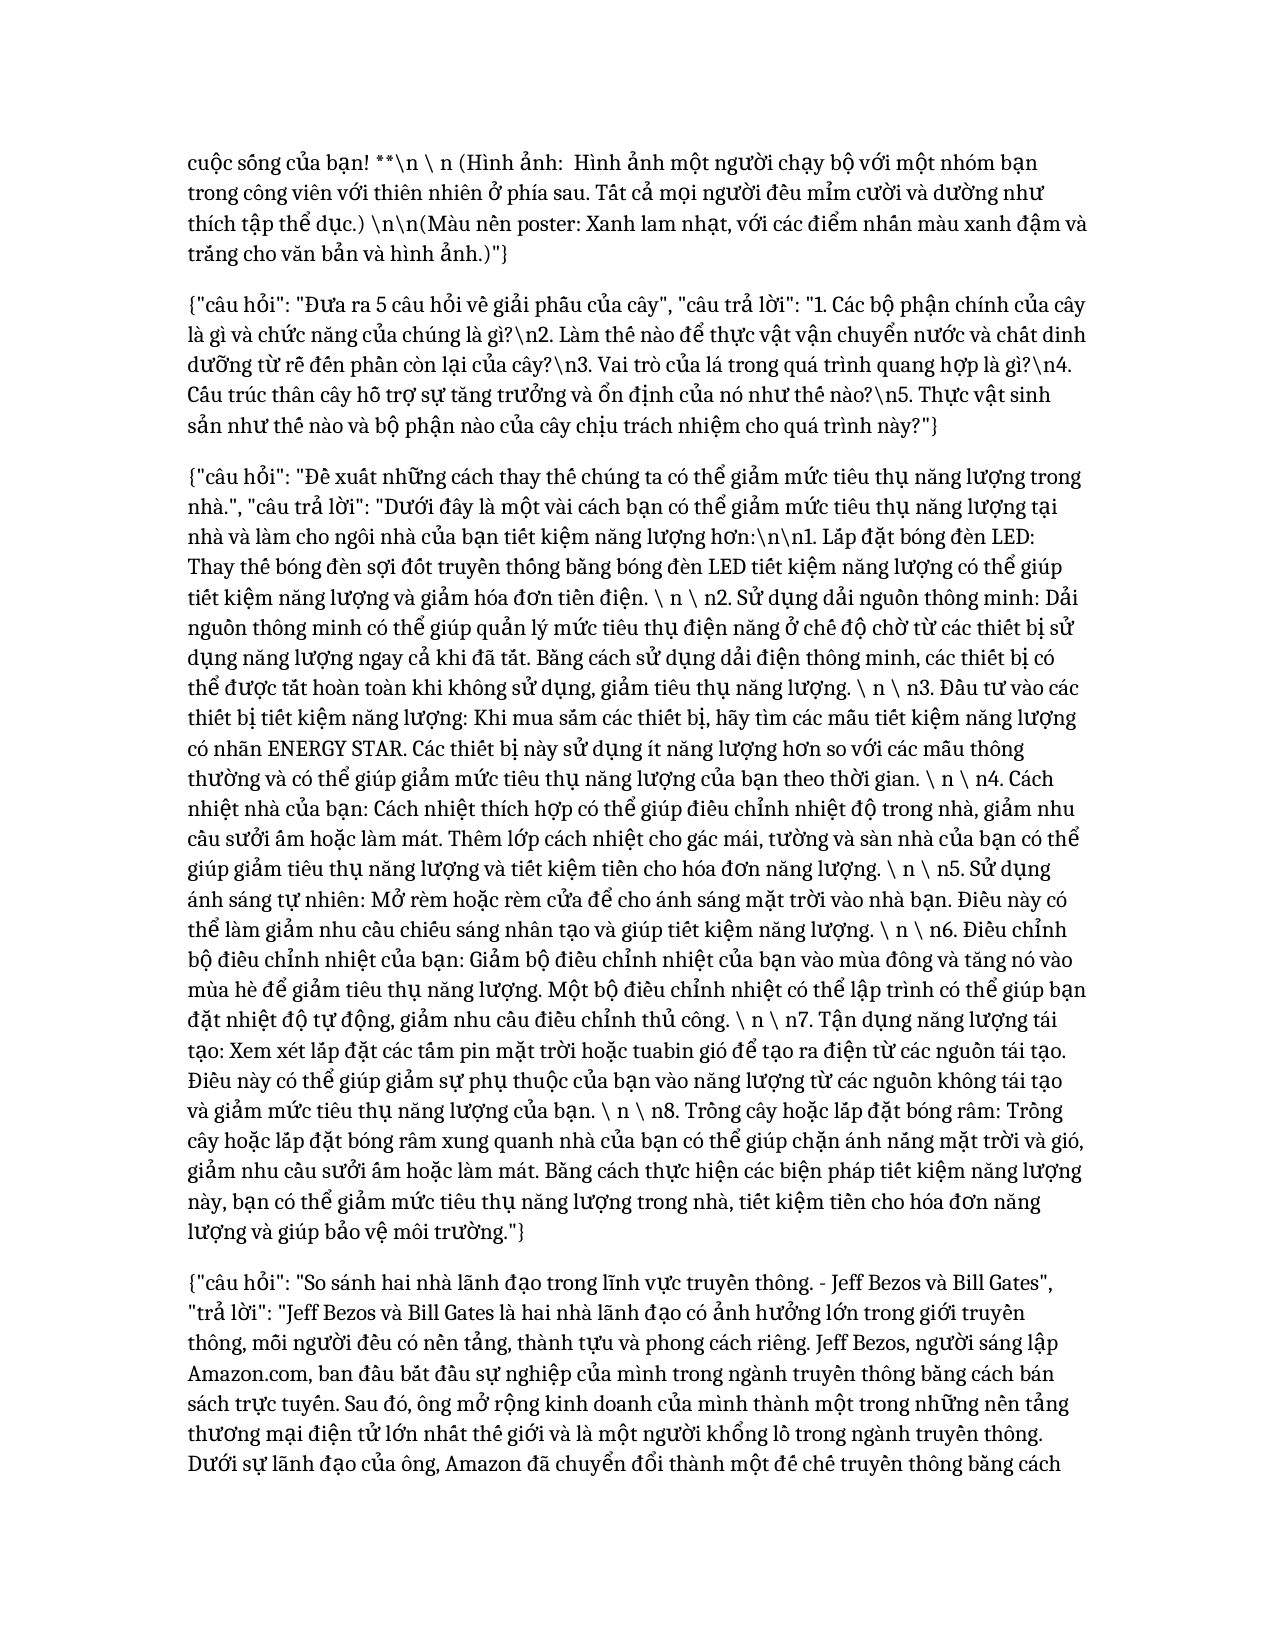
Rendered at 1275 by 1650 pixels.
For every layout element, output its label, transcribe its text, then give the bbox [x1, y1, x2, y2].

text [187, 1270, 1087, 1477]
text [187, 150, 1087, 267]
text {"câu hỏi": "Đề xuất những cách thay thế chúng ta có thể giảm mức tiêu thụ năng lượng trong nhà.", "câu trả lời": "Dưới đây là một vài cách bạn có thể giảm mức tiêu thụ năng lượng tại nhà và làm cho ngôi nhà của bạn tiết kiệm năng lượng hơn:\n\n1. Lắp đặt bóng đèn LED: Thay thế bóng đèn sợi đốt truyền thống bằng bóng đèn LED tiết kiệm năng lượng có thể giúp tiết kiệm năng lượng và giảm hóa đơn tiền điện. \ n \ n2. Sử dụng dải nguồn thông minh: Dải nguồn thông minh có thể giúp quản lý mức tiêu thụ điện năng ở chế độ chờ từ các thiết bị sử dụng năng lượng ngay cả khi đã tắt. Bằng cách sử dụng dải điện thông minh, các thiết bị có thể được tắt hoàn toàn khi không sử dụng, giảm tiêu thụ năng lượng. \ n \ n3. Đầu tư vào các thiết bị tiết kiệm năng lượng: Khi mua sắm các thiết bị, hãy tìm các mẫu tiết kiệm năng lượng có nhãn ENERGY STAR. Các thiết bị này sử dụng ít năng lượng hơn so với các mẫu thông thường và có thể giúp giảm mức tiêu thụ năng lượng của bạn theo thời gian. \ n \ n4. Cách nhiệt nhà của bạn: Cách nhiệt thích hợp có thể giúp điều chỉnh nhiệt độ trong nhà, giảm nhu cầu sưởi ấm hoặc làm mát. Thêm lớp cách nhiệt cho gác mái, tường và sàn nhà của bạn có thể giúp giảm tiêu thụ năng lượng và tiết kiệm tiền cho hóa đơn năng lượng. \ n \ n5. Sử dụng ánh sáng tự nhiên: Mở rèm hoặc rèm cửa để cho ánh sáng mặt trời vào nhà bạn. Điều này có thể làm giảm nhu cầu chiếu sáng nhân tạo và giúp tiết kiệm năng lượng. \ n \ n6. Điều chỉnh bộ điều chỉnh nhiệt của bạn: Giảm bộ điều chỉnh nhiệt của bạn vào mùa đông và tăng nó vào mùa hè để giảm tiêu thụ năng lượng. Một bộ điều chỉnh nhiệt có thể lập trình có thể giúp bạn đặt nhiệt độ tự động, giảm nhu cầu điều chỉnh thủ công. \ n \ n7. Tận dụng năng lượng tái tạo: Xem xét lắp đặt các tấm pin mặt trời hoặc tuabin gió để tạo ra điện từ các nguồn tái tạo. Điều này có thể giúp giảm sự phụ thuộc của bạn vào năng lượng từ các nguồn không tái tạo và giảm mức tiêu thụ năng lượng của bạn. \ n \ n8. Trồng cây hoặc lắp đặt bóng râm: Trồng cây hoặc lắp đặt bóng râm xung quanh nhà của bạn có thể giúp chặn ánh nắng mặt trời và gió, giảm nhu cầu sưởi ấm hoặc làm mát. Bằng cách thực hiện các biện pháp tiết kiệm năng lượng này, bạn có thể giảm mức tiêu thụ năng lượng trong nhà, tiết kiệm tiền cho hóa đơn năng lượng và giúp bảo vệ môi trường."} [187, 463, 1087, 1245]
text {"câu hỏi": "Đưa ra 5 câu hỏi về giải phẫu của cây", "câu trả lời": "1. Các bộ phận chính của cây là gì và chức năng của chúng là gì?\n2. Làm thế nào để thực vật vận chuyển nước và chất dinh dưỡng từ rễ đến phần còn lại của cây?\n3. Vai trò của lá trong quá trình quang hợp là gì?\n4. Cấu trúc thân cây hỗ trợ sự tăng trưởng và ổn định của nó như thế nào?\n5. Thực vật sinh sản như thế nào và bộ phận nào của cây chịu trách nhiệm cho quá trình này?"} [187, 292, 1087, 439]
